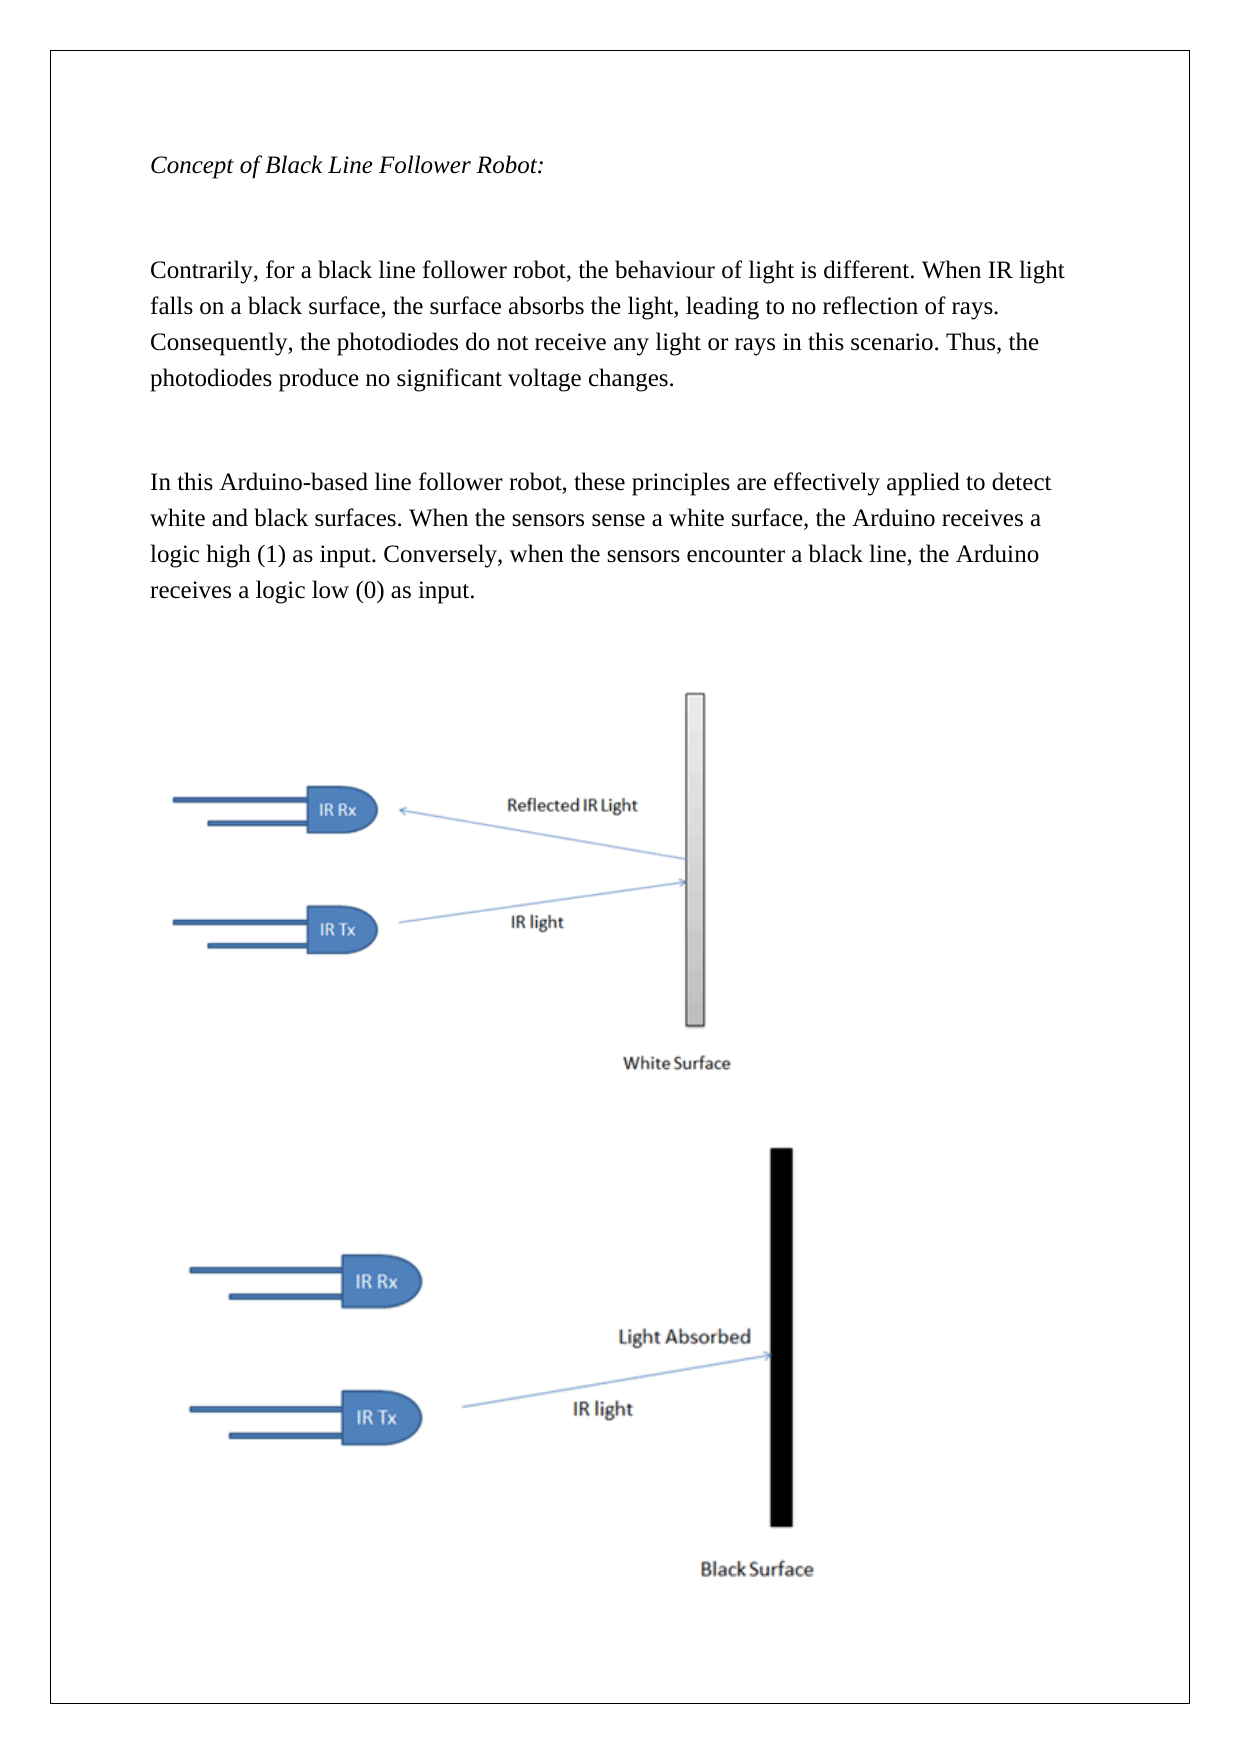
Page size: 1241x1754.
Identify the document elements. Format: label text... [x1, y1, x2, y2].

picture [150, 1117, 854, 1599]
text In this Arduino-based line follower robot, these principles are effectively applied to detect white and black surfaces. When the sensors sense a white surface, the Arduino receives a logic high (1) as input. Conversely, when the sensors encounter a black line, the Arduino receives a logic low (0) as input. [150, 467, 1083, 604]
text Contrarily, for a black line follower robot, the behaviour of light is different. When IR light falls on a black surface, the surface absorbs the light, leading to no reflection of rays. Consequently, the photodiodes do not receive any light or rays in this scenario. Thus, the photodiodes produce no significant voltage changes. [150, 255, 1083, 391]
text Concept of Black Line Follower Robot: [150, 150, 1083, 179]
picture [150, 680, 765, 1094]
